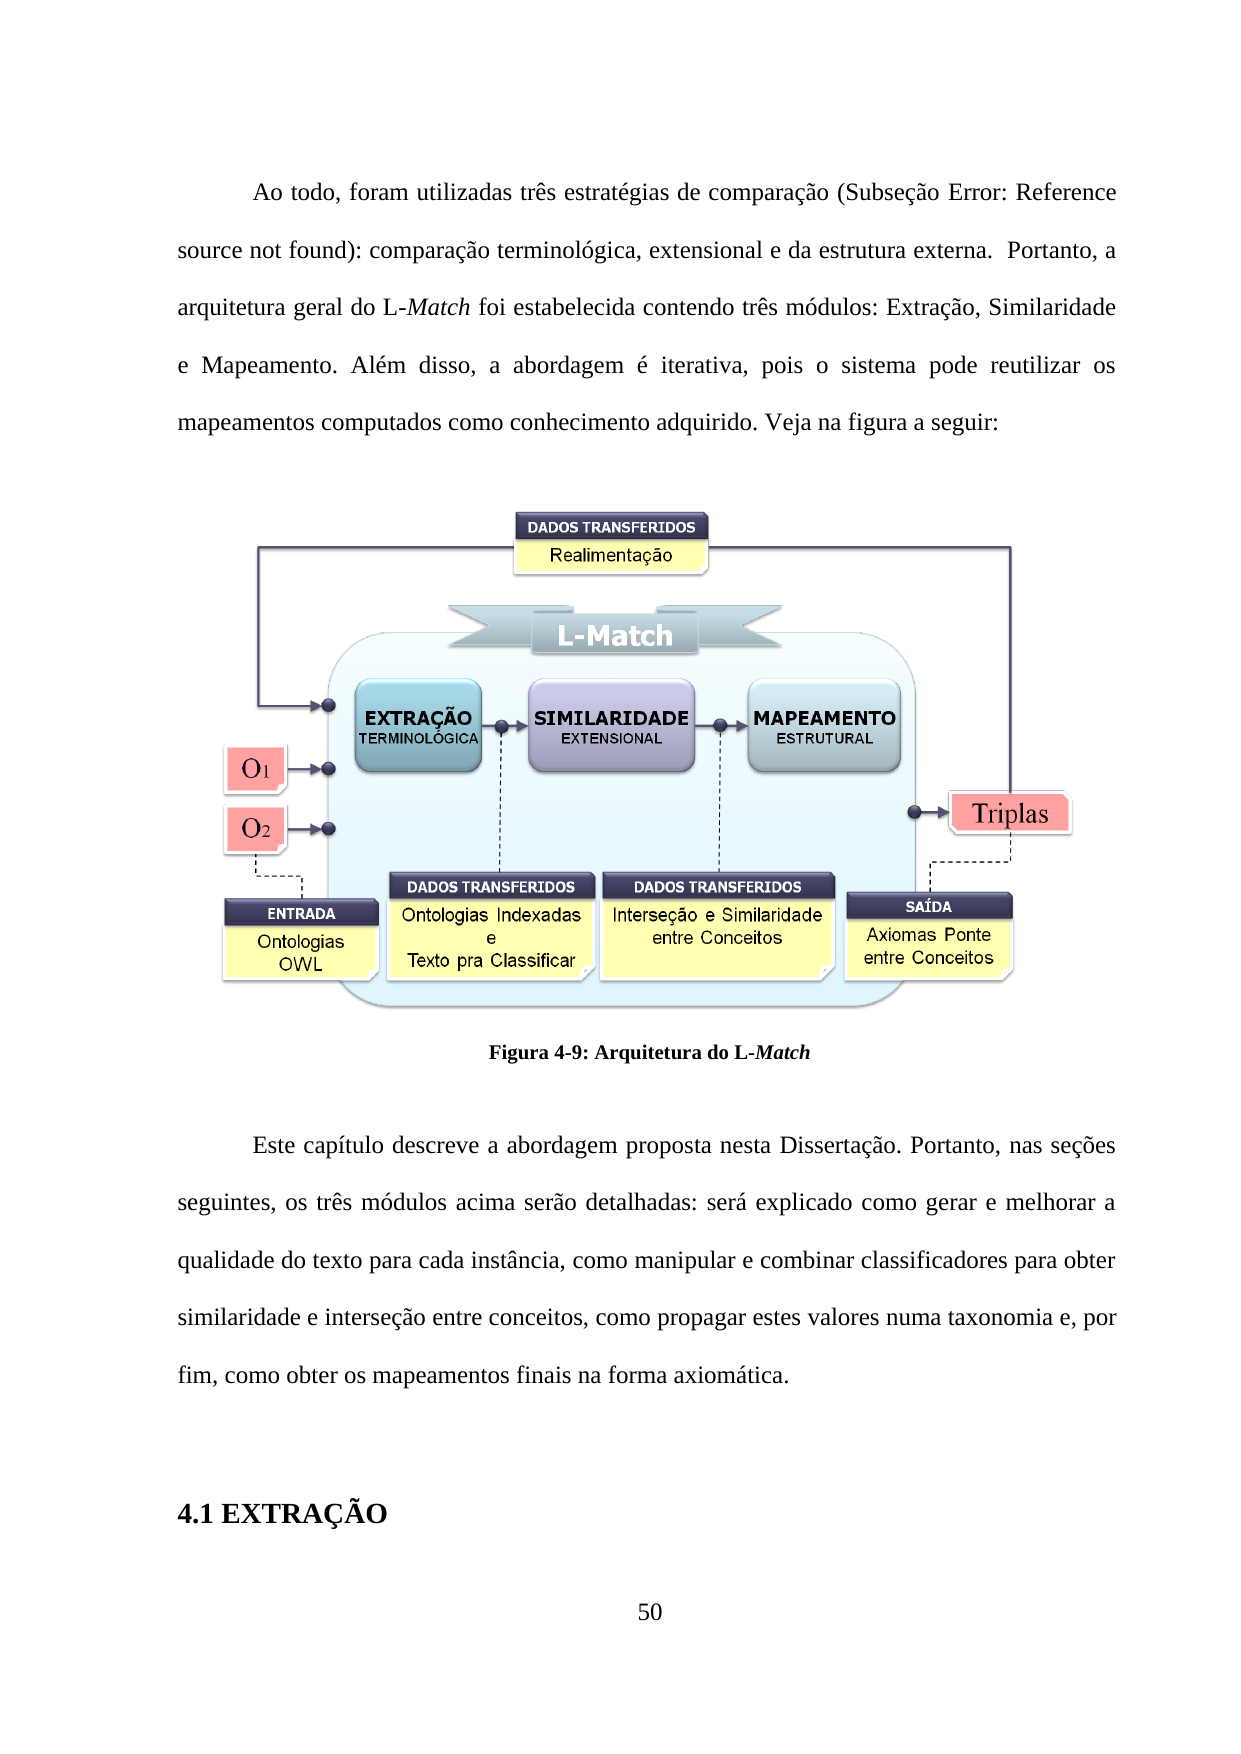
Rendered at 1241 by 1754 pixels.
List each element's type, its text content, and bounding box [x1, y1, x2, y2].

picture [218, 509, 1075, 1012]
subtitle EXTRAÇÃO [177, 1496, 1122, 1529]
text Este capítulo descreve a abordagem proposta nesta Dissertação. Portanto, nas seções seguintes, os três módulos acima serão detalhadas: será explicado como gerar e melhorar a qualidade do texto para cada instância, como manipular e combinar classificadores para obter similaridade e interseção entre conceitos, como propagar estes valores numa taxonomia e, por fim, como obter os mapeamentos finais na forma axiomática. [177, 1130, 1117, 1389]
